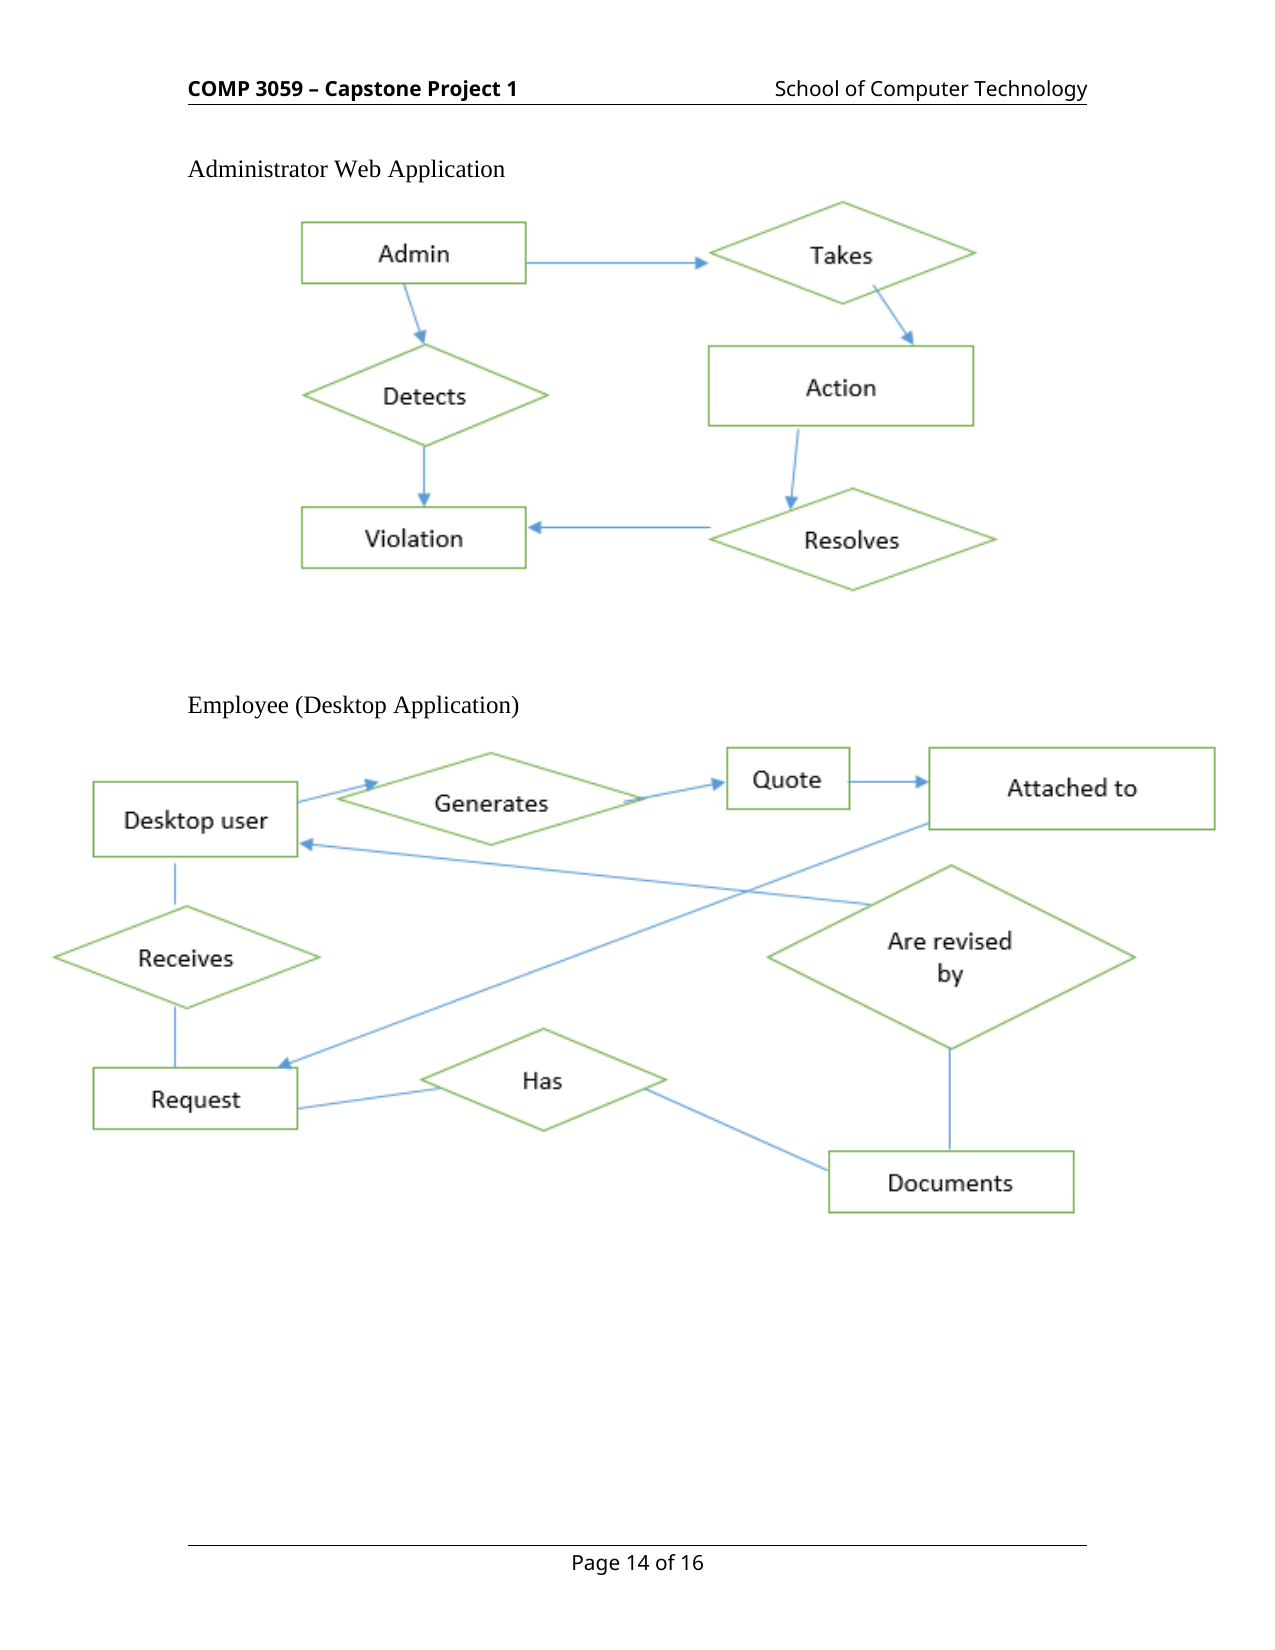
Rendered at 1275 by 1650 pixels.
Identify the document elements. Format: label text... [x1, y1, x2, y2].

picture [42, 732, 1233, 1229]
picture [232, 182, 1043, 671]
subtitle Administrator Web Application [187, 154, 1087, 182]
subtitle Employee (Desktop Application) [187, 690, 1087, 719]
